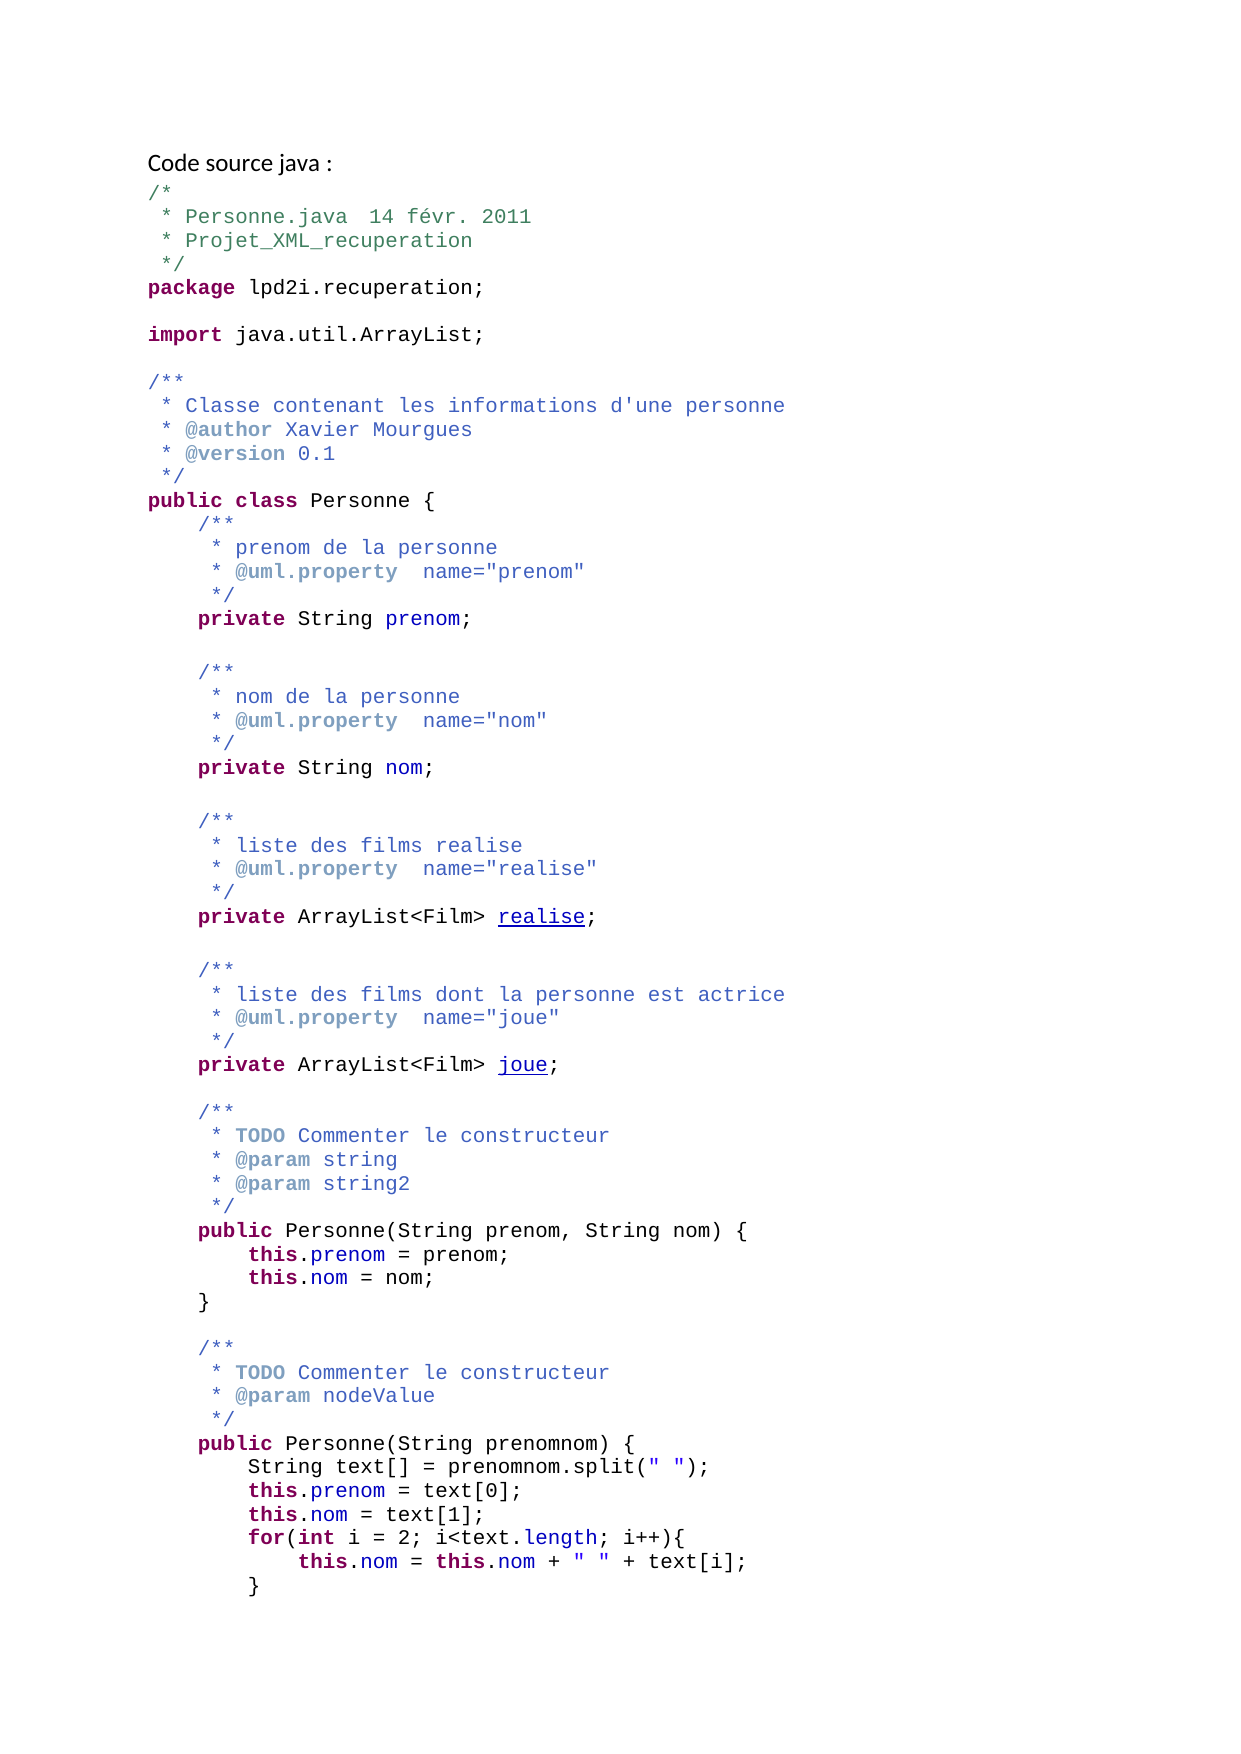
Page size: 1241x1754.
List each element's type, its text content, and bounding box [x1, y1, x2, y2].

text private String nom; [148, 757, 1093, 781]
text this.nom = nom; [148, 1267, 1093, 1291]
text */ [148, 733, 1093, 757]
text /** [148, 514, 1093, 537]
text /** [148, 811, 1093, 835]
text /** [148, 662, 1093, 686]
text * @param nodeValue [148, 1386, 1093, 1409]
text * @uml.property name="nom" [148, 710, 1093, 733]
text private ArrayList<Film> realise; [148, 906, 1093, 929]
text this.nom = text[1]; [148, 1504, 1093, 1527]
text * nom de la personne [148, 686, 1093, 710]
text /** [148, 372, 1093, 395]
text */ [148, 1409, 1093, 1433]
text Code source java : [148, 148, 1093, 178]
text /** [148, 960, 1093, 983]
text this.prenom = text[0]; [148, 1480, 1093, 1504]
text /** [148, 1102, 1093, 1125]
text */ [148, 466, 1093, 490]
text public Personne(String prenom, String nom) { [148, 1220, 1093, 1244]
text * Classe contenant les informations d'une personne [148, 395, 1093, 419]
text * @author Xavier Mourgues [148, 419, 1093, 443]
text for(int i = 2; i<text.length; i++){ [148, 1527, 1093, 1551]
text public Personne(String prenomnom) { [148, 1433, 1093, 1456]
text public class Personne { [148, 490, 1093, 514]
text private ArrayList<Film> joue; [148, 1054, 1093, 1078]
text */ [148, 584, 1093, 608]
text * @param string [148, 1149, 1093, 1173]
text * TODO Commenter le constructeur [148, 1125, 1093, 1149]
text * TODO Commenter le constructeur [148, 1362, 1093, 1386]
text /** [148, 1338, 1093, 1362]
text * prenom de la personne [148, 537, 1093, 561]
text * @uml.property name="realise" [148, 858, 1093, 882]
text private String prenom; [148, 608, 1093, 632]
text */ [148, 1196, 1093, 1220]
text * liste des films realise [148, 835, 1093, 858]
text * @uml.property name="prenom" [148, 561, 1093, 584]
text * @version 0.1 [148, 443, 1093, 466]
text this.nom = this.nom + " " + text[i]; [148, 1551, 1093, 1575]
text package lpd2i.recuperation; [148, 277, 1093, 301]
text */ [148, 253, 1093, 277]
text * @param string2 [148, 1173, 1093, 1196]
text */ [148, 882, 1093, 906]
text */ [148, 1031, 1093, 1054]
text * Projet_XML_recuperation [148, 230, 1093, 253]
text import java.util.ArrayList; [148, 324, 1093, 348]
text } [148, 1575, 1093, 1598]
text * liste des films dont la personne est actrice [148, 983, 1093, 1007]
text * @uml.property name="joue" [148, 1007, 1093, 1031]
text String text[] = prenomnom.split(" "); [148, 1456, 1093, 1480]
text } [148, 1291, 1093, 1314]
text /* [148, 183, 1093, 206]
text * Personne.java 14 févr. 2011 [148, 206, 1093, 230]
text this.prenom = prenom; [148, 1244, 1093, 1267]
